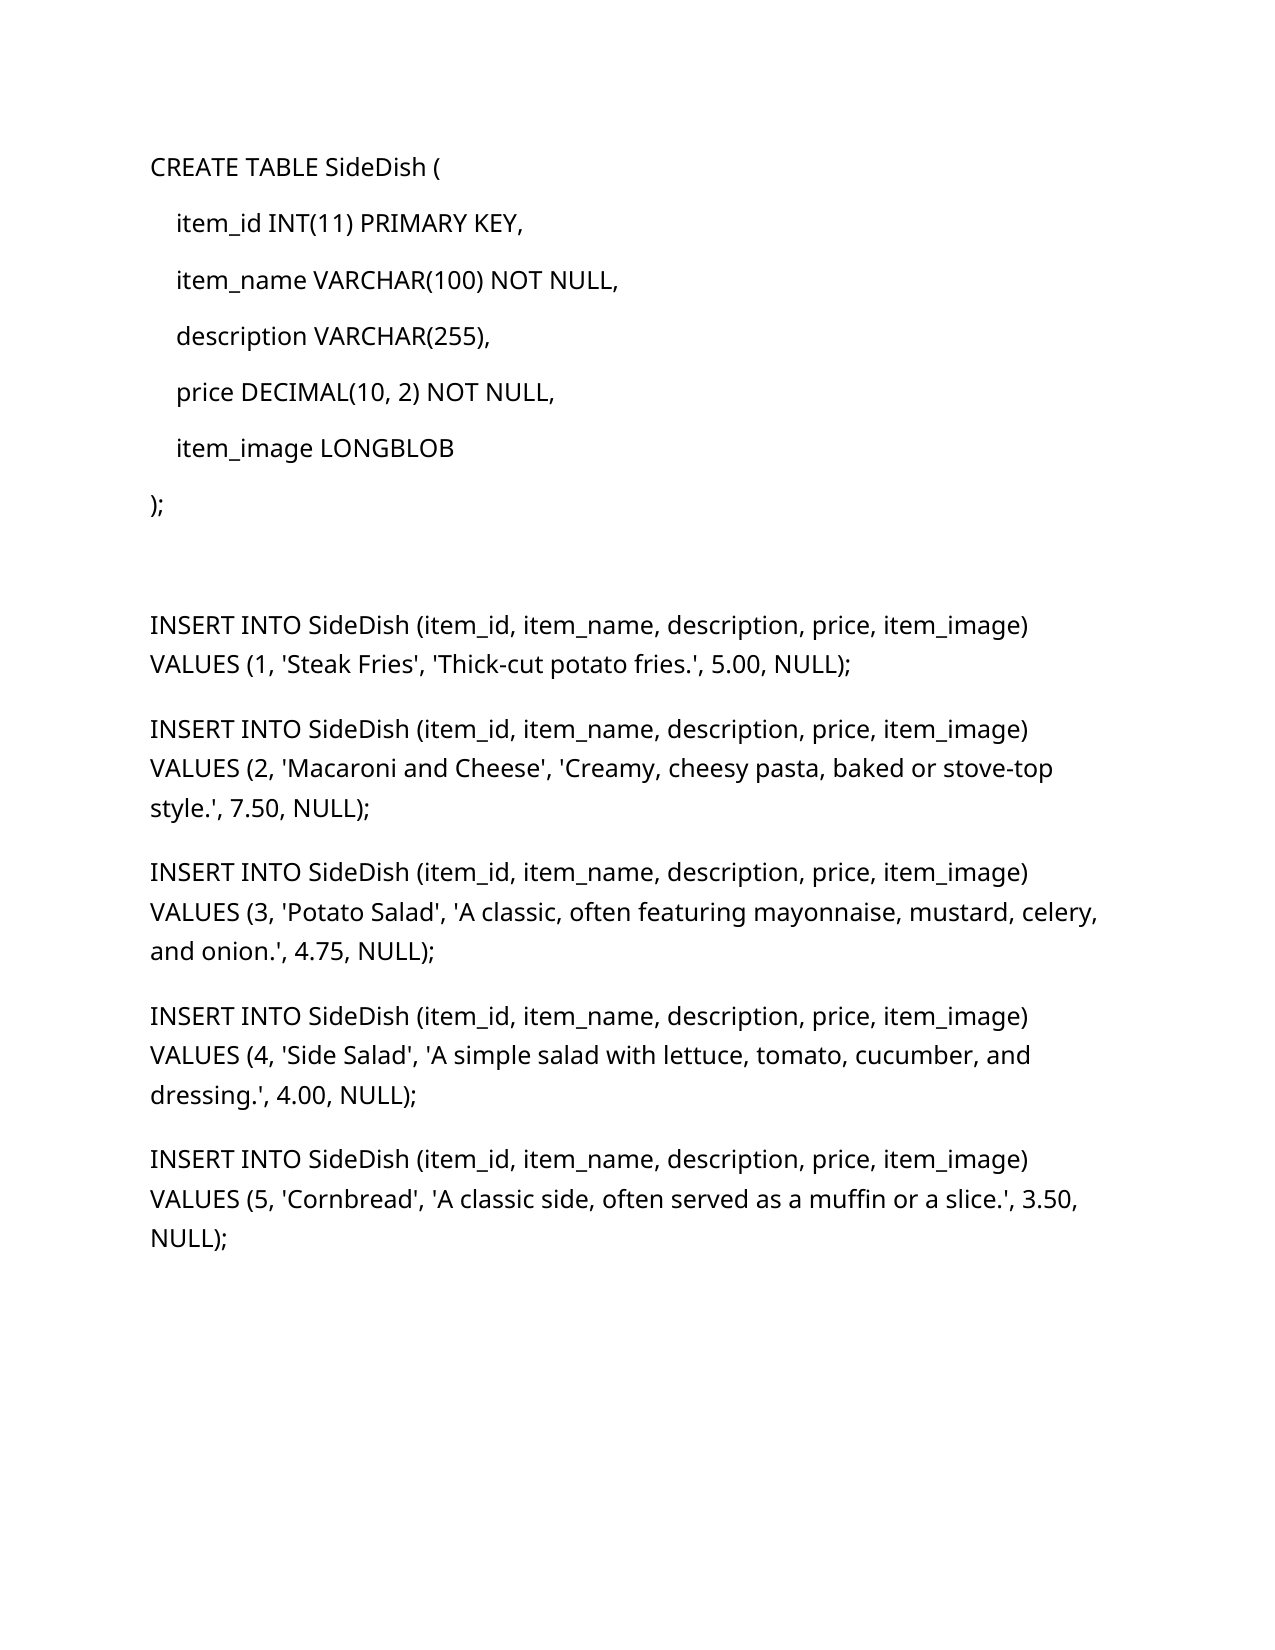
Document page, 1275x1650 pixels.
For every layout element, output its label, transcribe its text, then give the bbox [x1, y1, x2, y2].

text INSERT INTO SideDish (item_id, item_name, description, price, item_image) VALUES (2, 'Macaroni and Cheese', 'Creamy, cheesy pasta, baked or stove-top style.', 7.50, NULL); [150, 711, 1125, 824]
text item_image LONGBLOB [150, 431, 1125, 465]
text item_name VARCHAR(100) NOT NULL, [150, 262, 1125, 296]
text ); [150, 487, 1125, 521]
text description VARCHAR(255), [150, 318, 1125, 352]
text item_id INT(11) PRIMARY KEY, [150, 206, 1125, 240]
text INSERT INTO SideDish (item_id, item_name, description, price, item_image) VALUES (3, 'Potato Salad', 'A classic, often featuring mayonnaise, mustard, celery, and onion.', 4.75, NULL); [150, 855, 1125, 968]
text price DECIMAL(10, 2) NOT NULL, [150, 374, 1125, 409]
text INSERT INTO SideDish (item_id, item_name, description, price, item_image) VALUES (4, 'Side Salad', 'A simple salad with lettuce, tomato, cucumber, and dressing.', 4.00, NULL); [150, 998, 1125, 1111]
text INSERT INTO SideDish (item_id, item_name, description, price, item_image) VALUES (1, 'Steak Fries', 'Thick-cut potato fries.', 5.00, NULL); [150, 607, 1125, 681]
text INSERT INTO SideDish (item_id, item_name, description, price, item_image) VALUES (5, 'Cornbread', 'A classic side, often served as a muffin or a slice.', 3.50, NULL); [150, 1142, 1125, 1255]
text CREATE TABLE SideDish ( [150, 150, 1125, 184]
